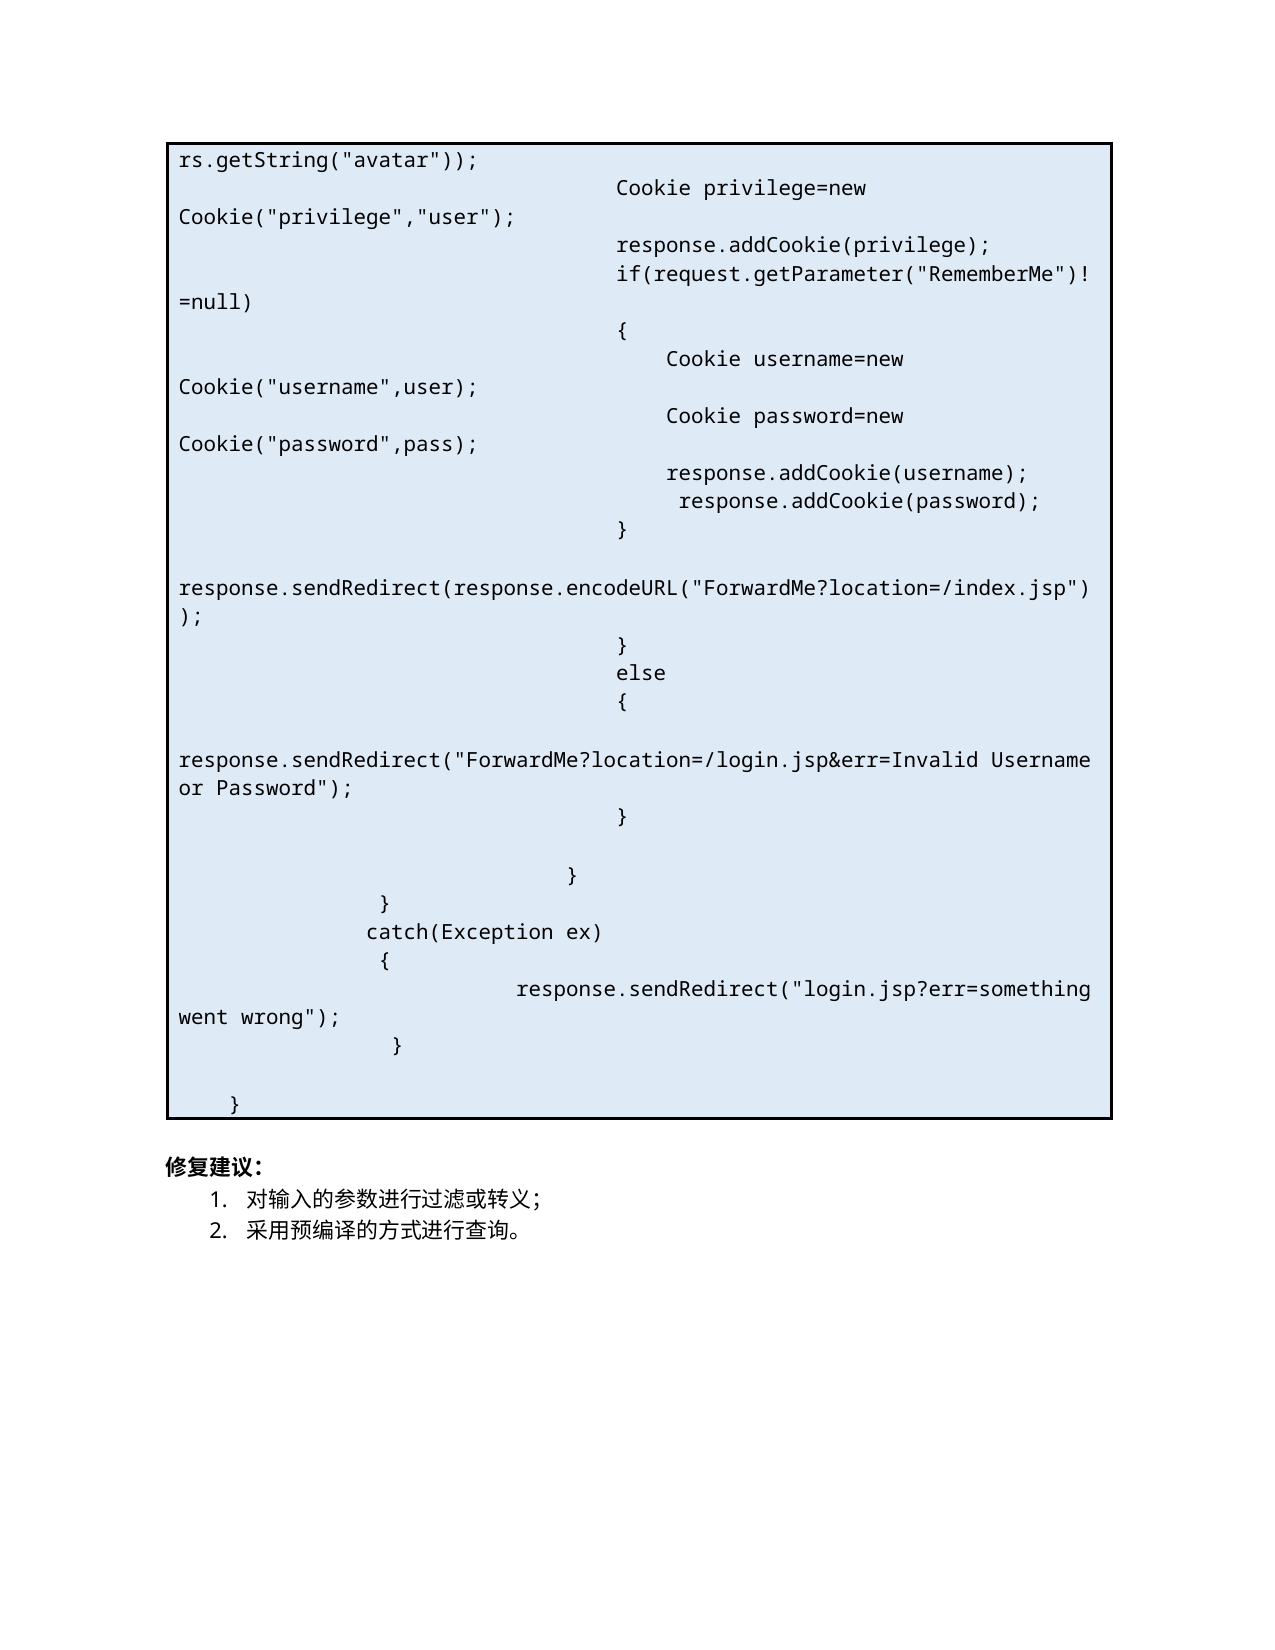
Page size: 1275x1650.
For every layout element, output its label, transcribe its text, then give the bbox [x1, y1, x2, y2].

text 修复建议： [165, 1150, 1109, 1182]
list 对输入的参数进行过滤或转义； [209, 1182, 1109, 1213]
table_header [169, 145, 1110, 1117]
list 采用预编译的方式进行查询。 [209, 1213, 1109, 1245]
